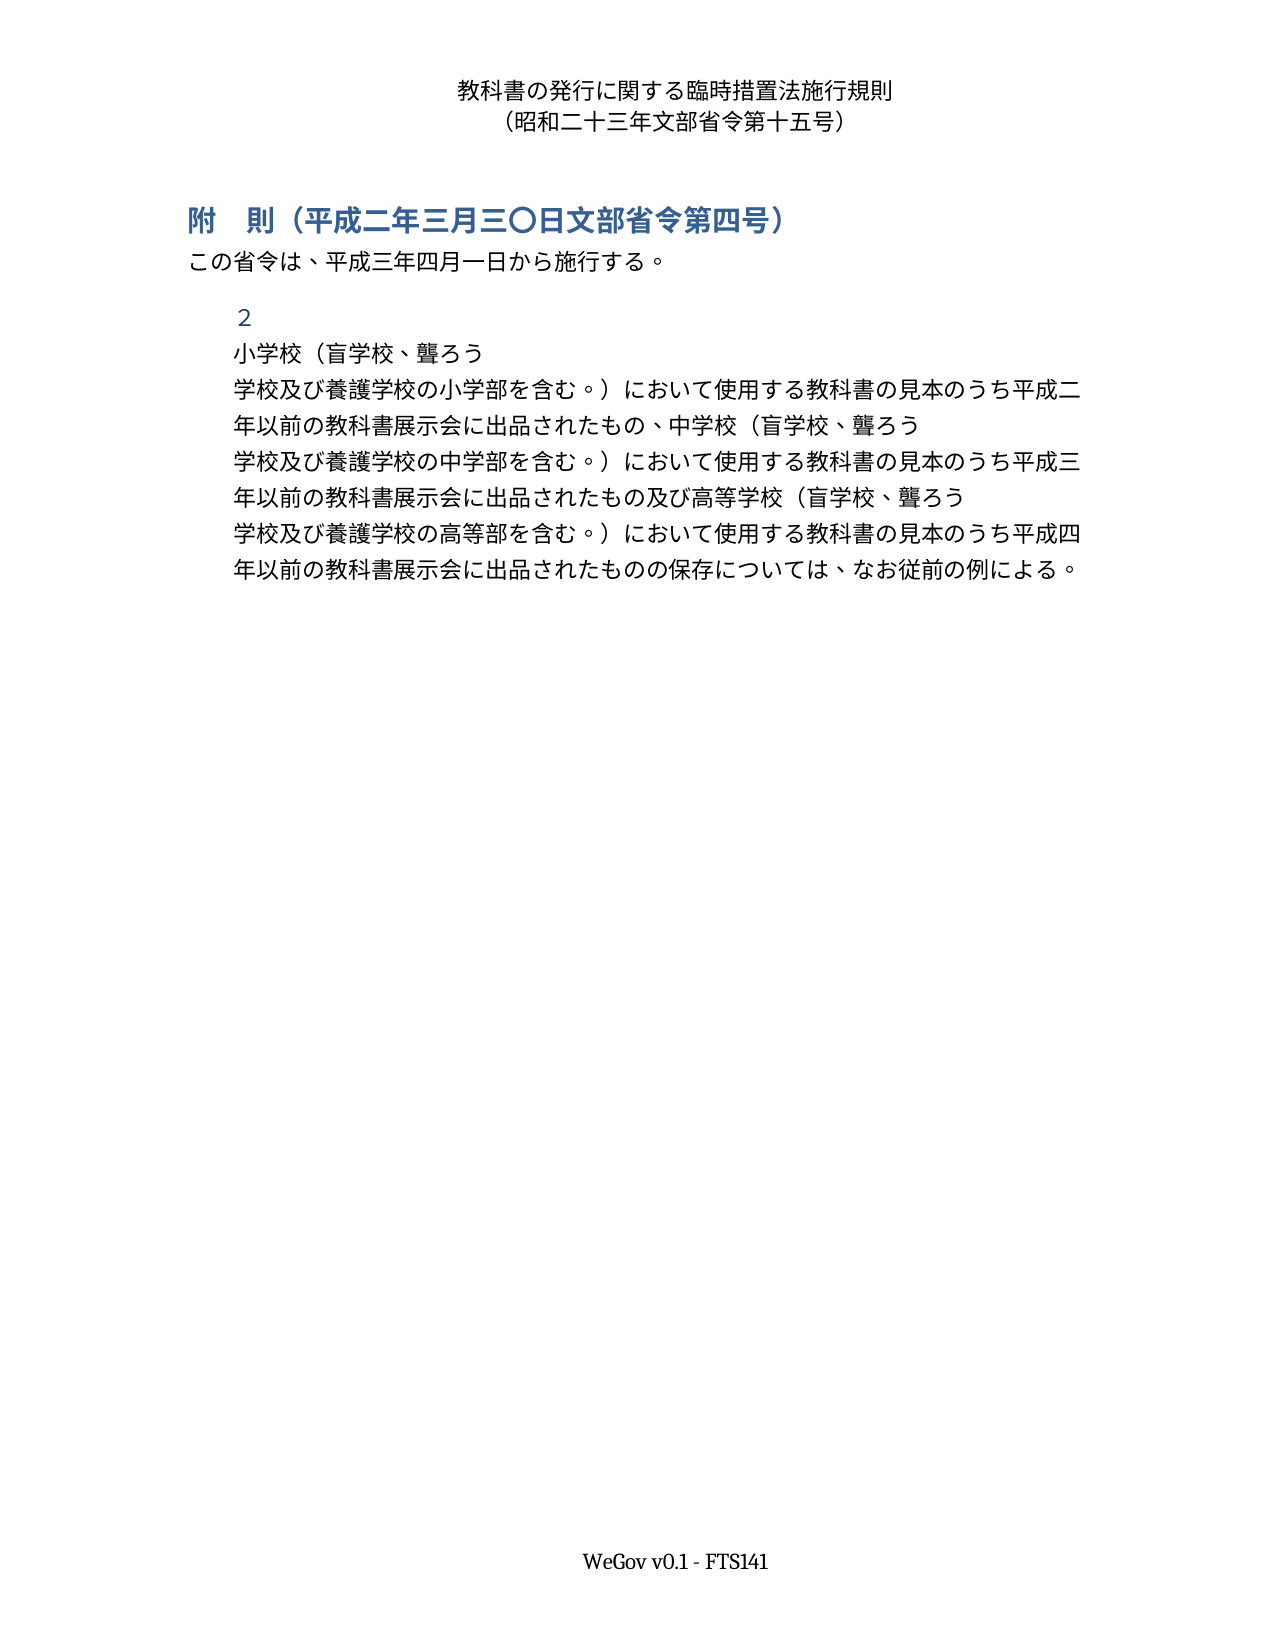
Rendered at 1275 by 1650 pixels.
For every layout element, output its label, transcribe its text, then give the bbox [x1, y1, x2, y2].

text この省令は、平成三年四月一日から施行する。 [187, 246, 1087, 277]
subtitle 附 則（平成二年三月三〇日文部省令第四号） [187, 200, 1087, 240]
text 小学校（盲学校、聾ろう 学校及び養護学校の小学部を含む。）において使用する教科書の見本のうち平成二年以前の教科書展示会に出品されたもの、中学校（盲学校、聾ろう 学校及び養護学校の中学部を含む。）において使用する教科書の見本のうち平成三年以前の教科書展示会に出品されたもの及び高等学校（盲学校、聾ろう 学校及び養護学校の高等部を含む。）において使用する教科書の見本のうち平成四年以前の教科書展示会に出品されたものの保存については、なお従前の例による。 [233, 338, 1087, 585]
subtitle ２ [233, 302, 1087, 334]
